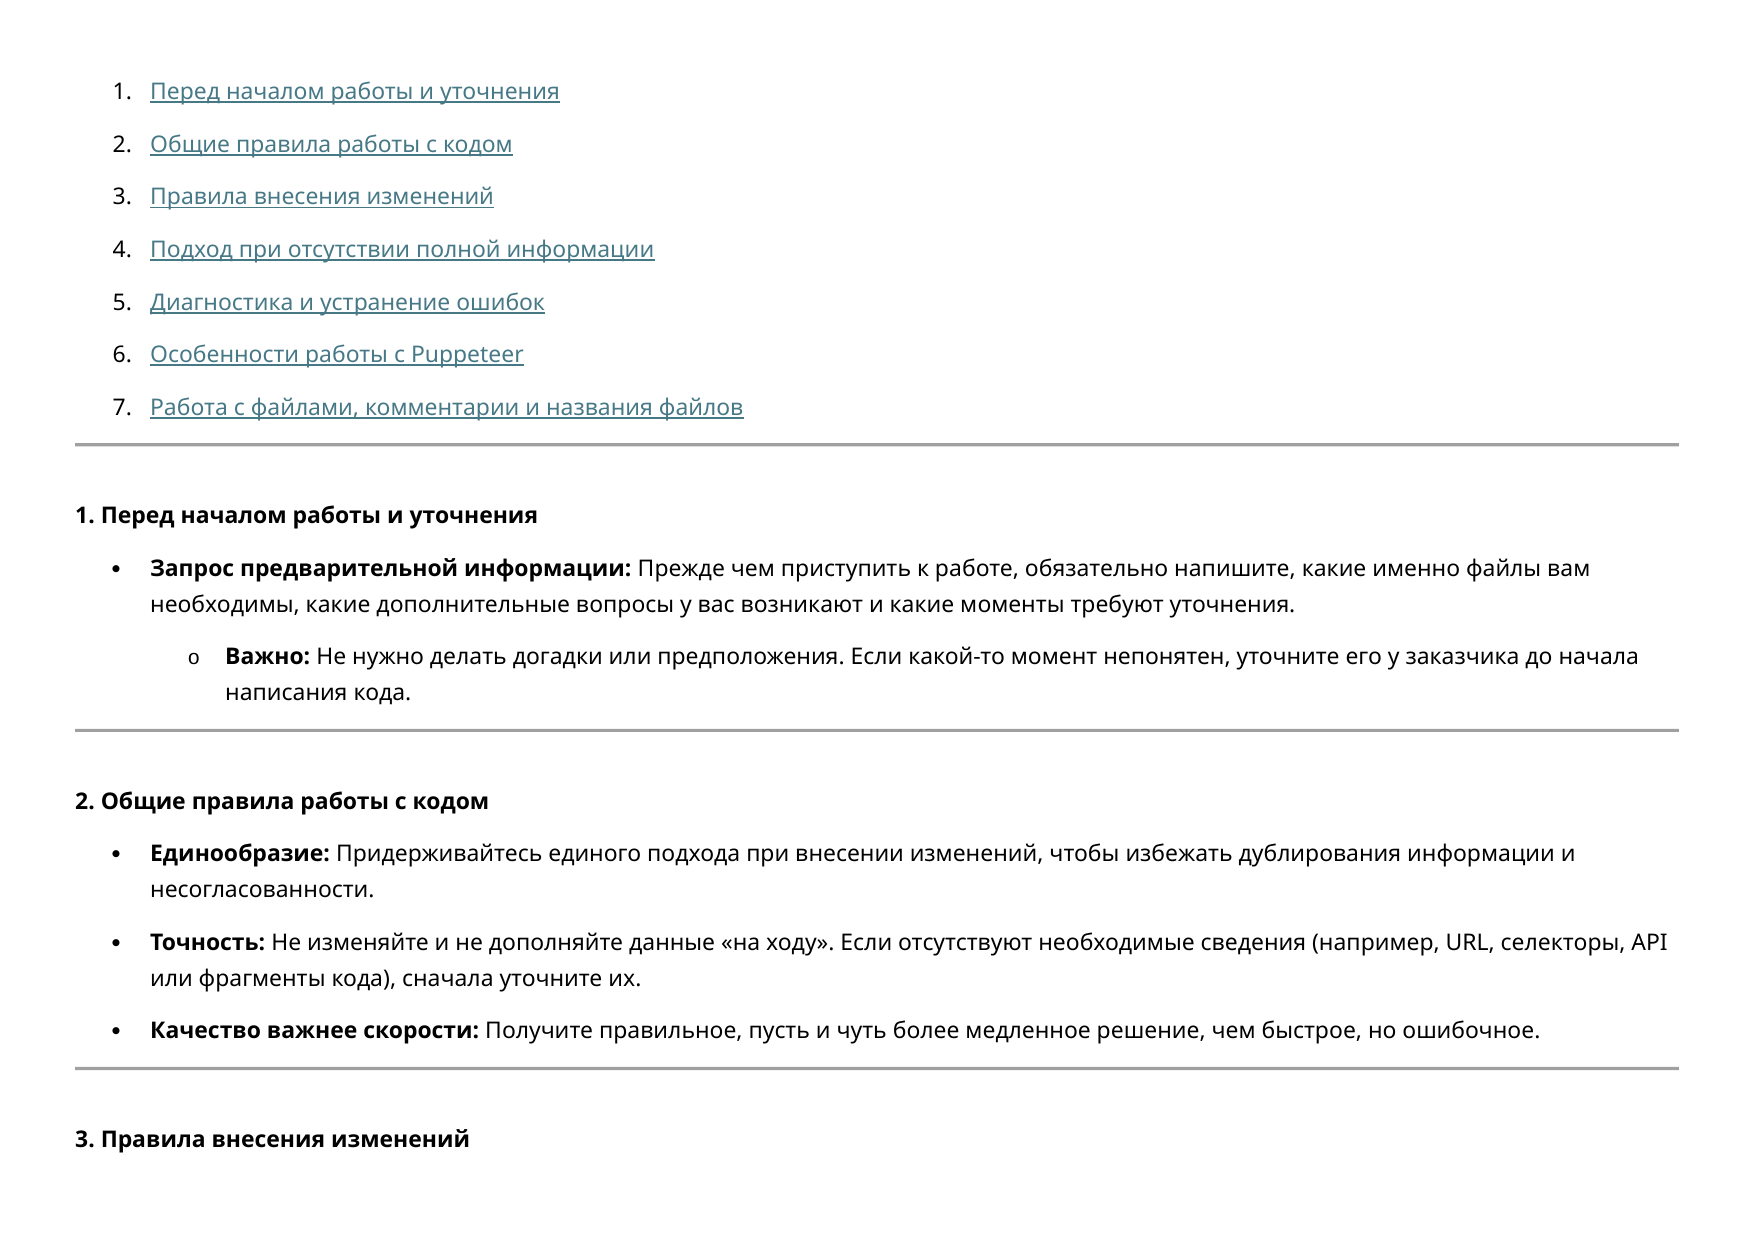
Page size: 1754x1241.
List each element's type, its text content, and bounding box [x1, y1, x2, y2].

list Особенности работы с Puppeteer [112, 338, 1679, 369]
text 1. Перед началом работы и уточнения [75, 499, 1679, 530]
text 2. Общие правила работы с кодом [75, 784, 1679, 816]
list Перед началом работы и уточнения [112, 75, 1679, 106]
list Диагностика и устранение ошибок [112, 285, 1679, 317]
list Правила внесения изменений [112, 180, 1679, 211]
list Важно: Не нужно делать догадки или предположения. Если какой-то момент непонятен, уточните его у заказчика до начала написания кода. [187, 640, 1679, 707]
list Запрос предварительной информации: Прежде чем приступить к работе, обязательно напишите, какие именно файлы вам необходимы, какие дополнительные вопросы у вас возникают и какие моменты требуют уточнения. [112, 552, 1679, 619]
list Работа с файлами, комментарии и названия файлов [112, 391, 1679, 422]
list Единообразие: Придерживайтесь единого подхода при внесении изменений, чтобы избежать дублирования информации и несогласованности. [112, 837, 1679, 904]
list Подход при отсутствии полной информации [112, 233, 1679, 264]
list Точность: Не изменяйте и не дополняйте данные «на ходу». Если отсутствуют необходимые сведения (например, URL, селекторы, API или фрагменты кода), сначала уточните их. [112, 926, 1679, 993]
list Качество важнее скорости: Получите правильное, пусть и чуть более медленное решение, чем быстрое, но ошибочное. [112, 1014, 1679, 1046]
text 3. Правила внесения изменений [75, 1123, 1679, 1154]
list Общие правила работы с кодом [112, 128, 1679, 159]
